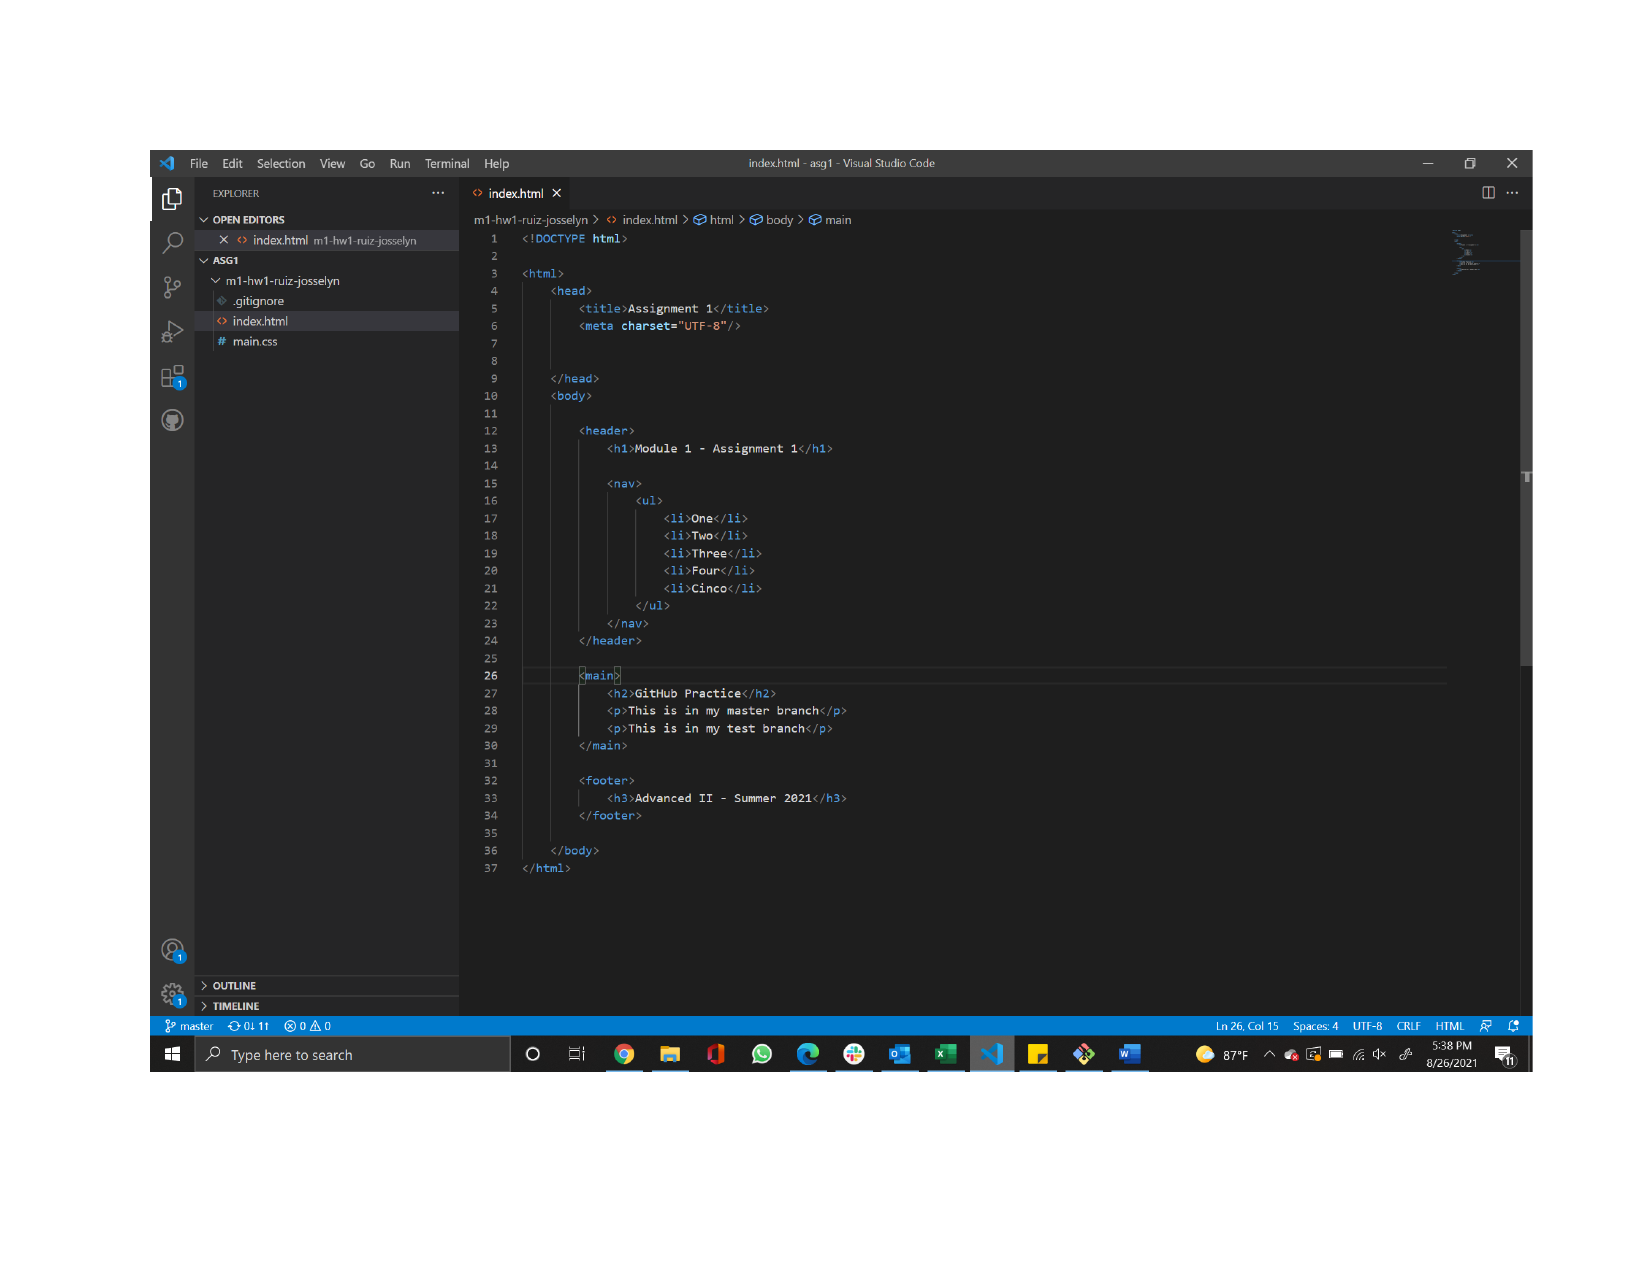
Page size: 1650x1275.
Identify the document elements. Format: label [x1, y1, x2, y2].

picture [150, 150, 1533, 1072]
